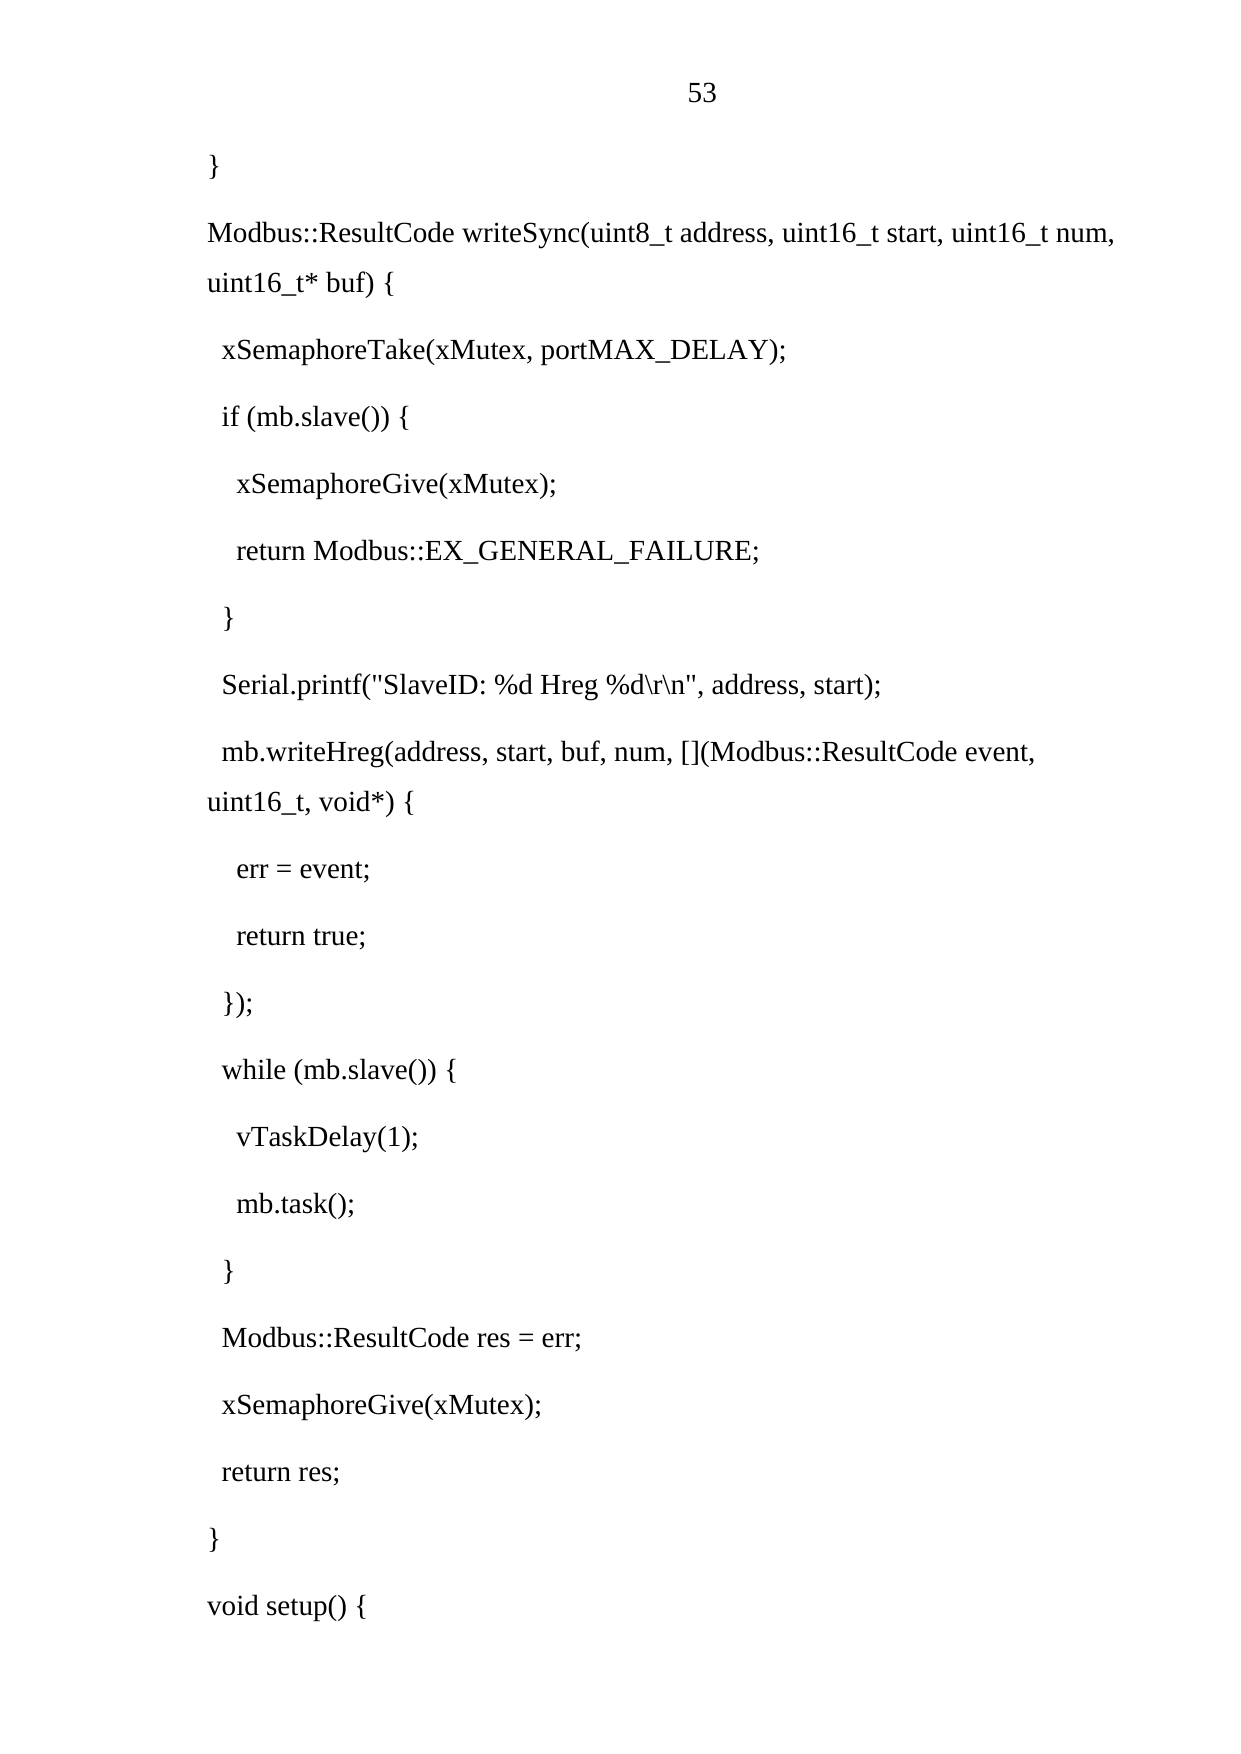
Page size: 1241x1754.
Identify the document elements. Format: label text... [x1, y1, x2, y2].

text }); [207, 985, 1122, 1019]
text return Modbus::EX_GENERAL_FAILURE; [207, 533, 1122, 566]
text Serial.printf("SlaveID: %d Hreg %d\r\n", address, start); [207, 667, 1122, 700]
text xSemaphoreTake(xMutex, portMAX_DELAY); [207, 332, 1122, 366]
text while (mb.slave()) { [207, 1052, 1122, 1086]
text vTaskDelay(1); [207, 1119, 1122, 1153]
text return res; [207, 1454, 1122, 1487]
text Modbus::ResultCode writeSync(uint8_t address, uint16_t start, uint16_t num, uint16_t* buf) { [207, 215, 1122, 298]
text xSemaphoreGive(xMutex); [207, 466, 1122, 499]
text void setup() { [207, 1588, 1122, 1621]
text return true; [207, 918, 1122, 952]
text } [207, 600, 1122, 633]
text } [207, 1253, 1122, 1287]
text mb.task(); [207, 1186, 1122, 1219]
text mb.writeHreg(address, start, buf, num, [](Modbus::ResultCode event, uint16_t, void*) { [207, 734, 1122, 818]
text xSemaphoreGive(xMutex); [207, 1387, 1122, 1421]
text err = event; [207, 851, 1122, 885]
text if (mb.slave()) { [207, 399, 1122, 432]
text Modbus::ResultCode res = err; [207, 1320, 1122, 1353]
text } [207, 148, 1122, 181]
text } [207, 1521, 1122, 1554]
